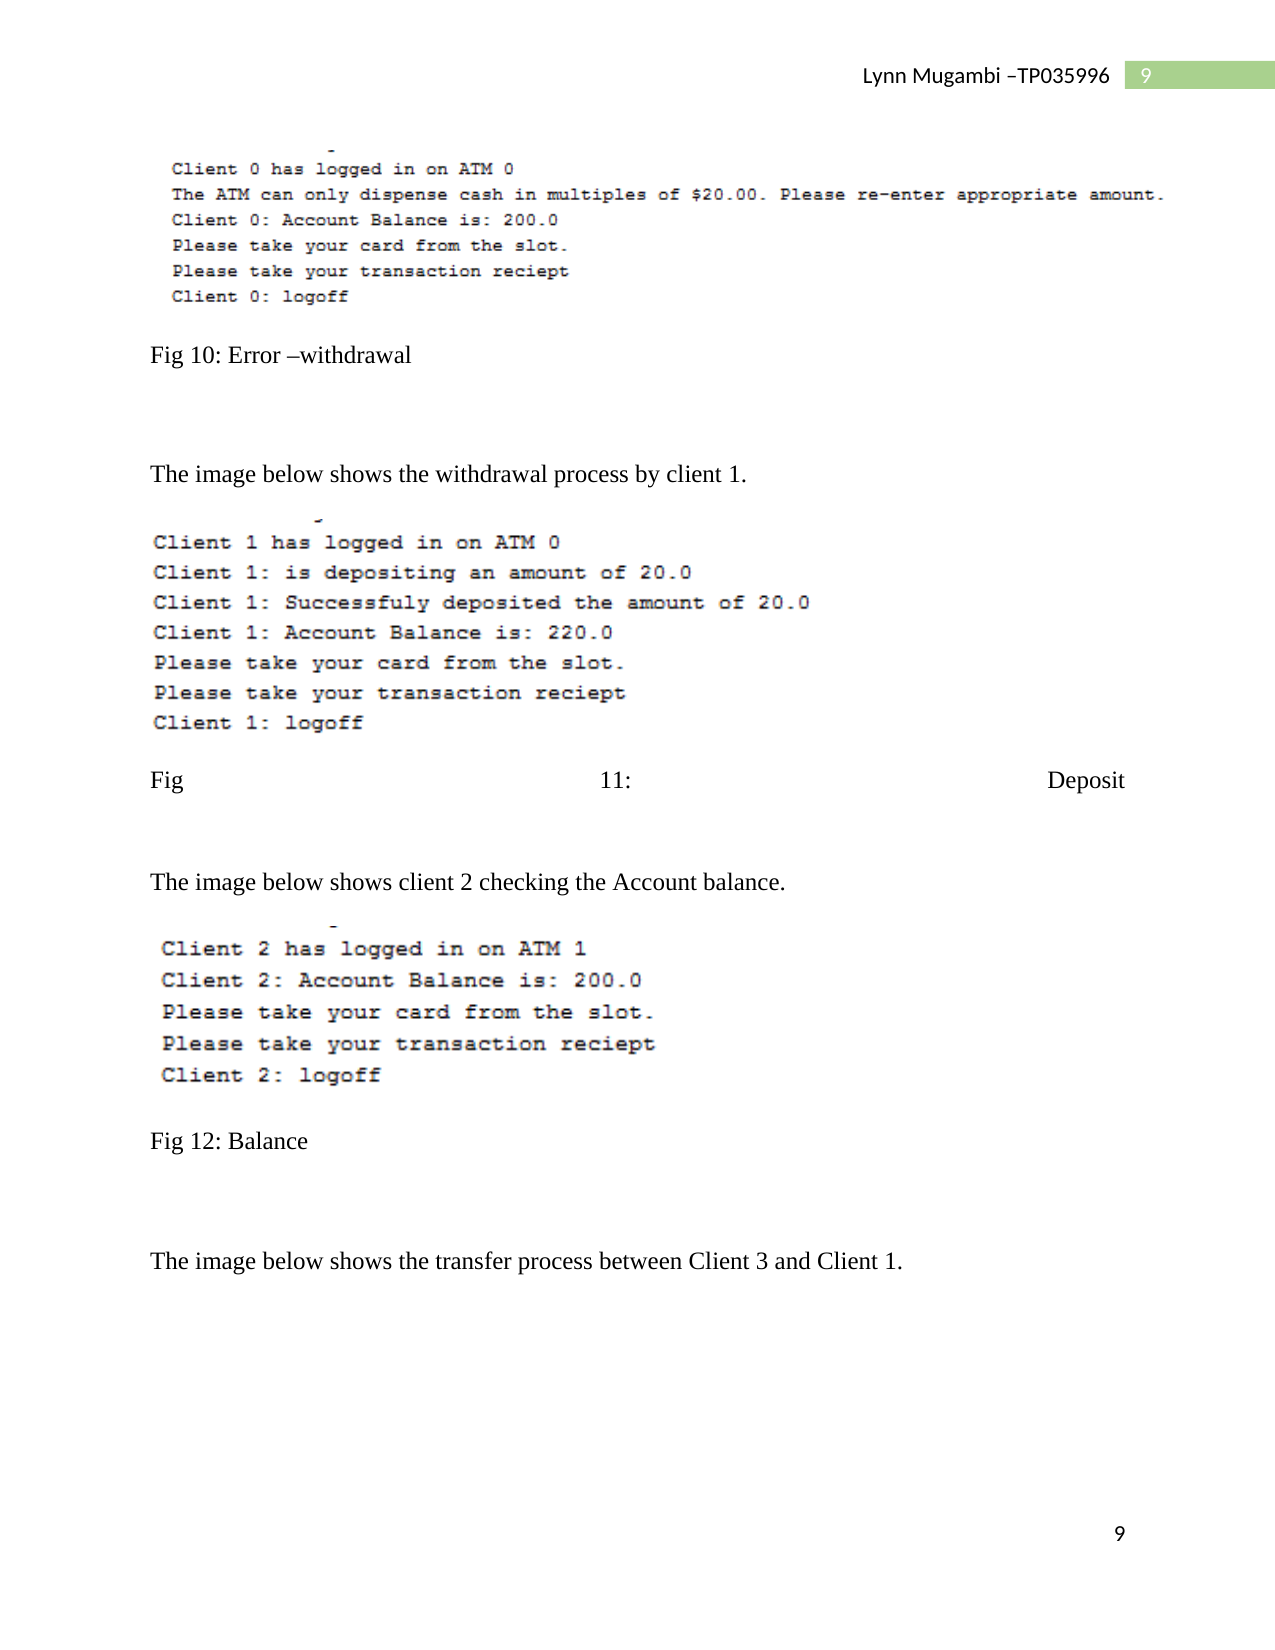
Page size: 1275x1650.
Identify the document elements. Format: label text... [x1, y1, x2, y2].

text Fig 12: Balance [150, 1126, 1125, 1155]
picture [150, 519, 886, 735]
picture [150, 150, 1209, 310]
picture [150, 926, 851, 1096]
text Fig 11: Deposit [150, 766, 1125, 836]
text The image below shows the transfer process between Client 3 and Client 1. [150, 1246, 1125, 1274]
text The image below shows client 2 checking the Account balance. [150, 867, 1125, 896]
text The image below shows the withdrawal process by client 1. [150, 459, 1125, 488]
text Fig 10: Error –withdrawal [150, 340, 1125, 369]
